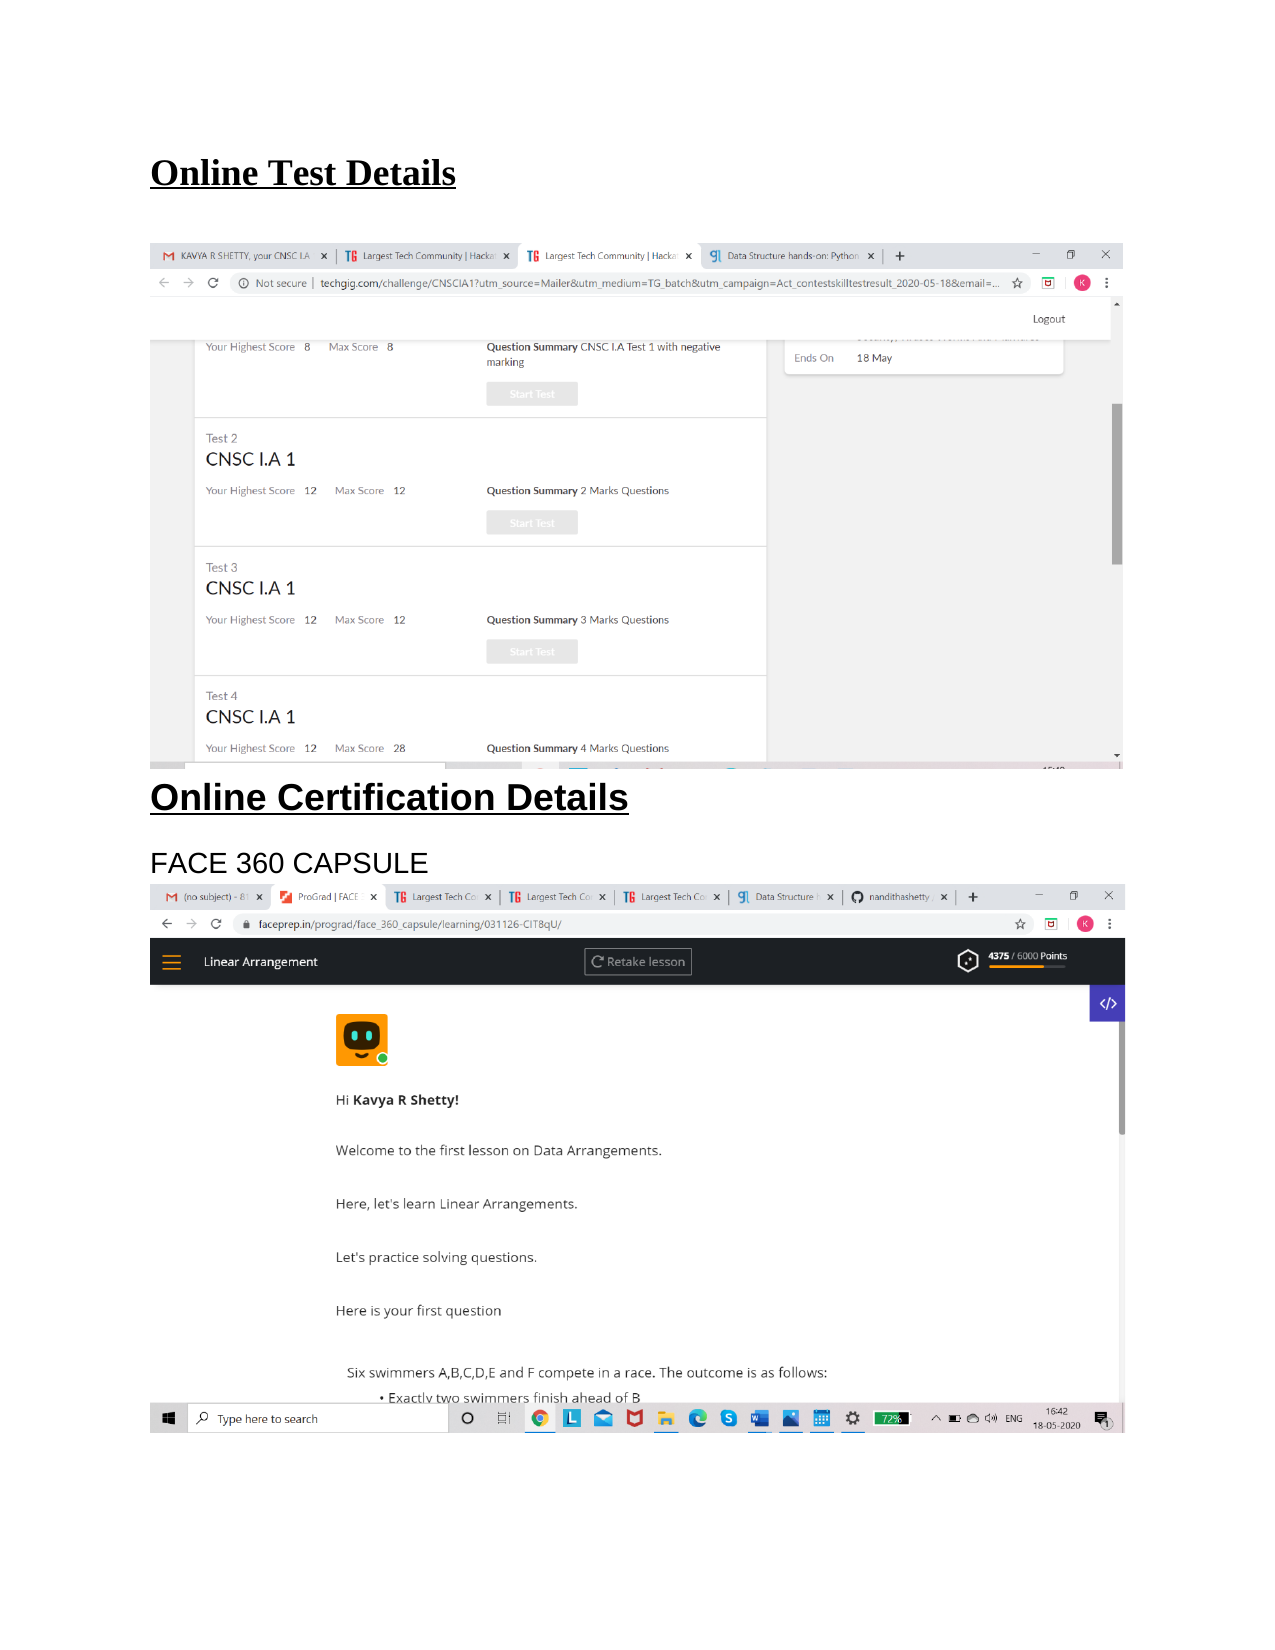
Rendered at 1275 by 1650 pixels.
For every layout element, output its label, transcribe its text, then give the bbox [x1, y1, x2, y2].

text Online Test Details [150, 150, 1125, 193]
text FACE 360 CAPSULE [150, 846, 1125, 879]
picture [150, 884, 1125, 1433]
picture [150, 243, 1124, 769]
